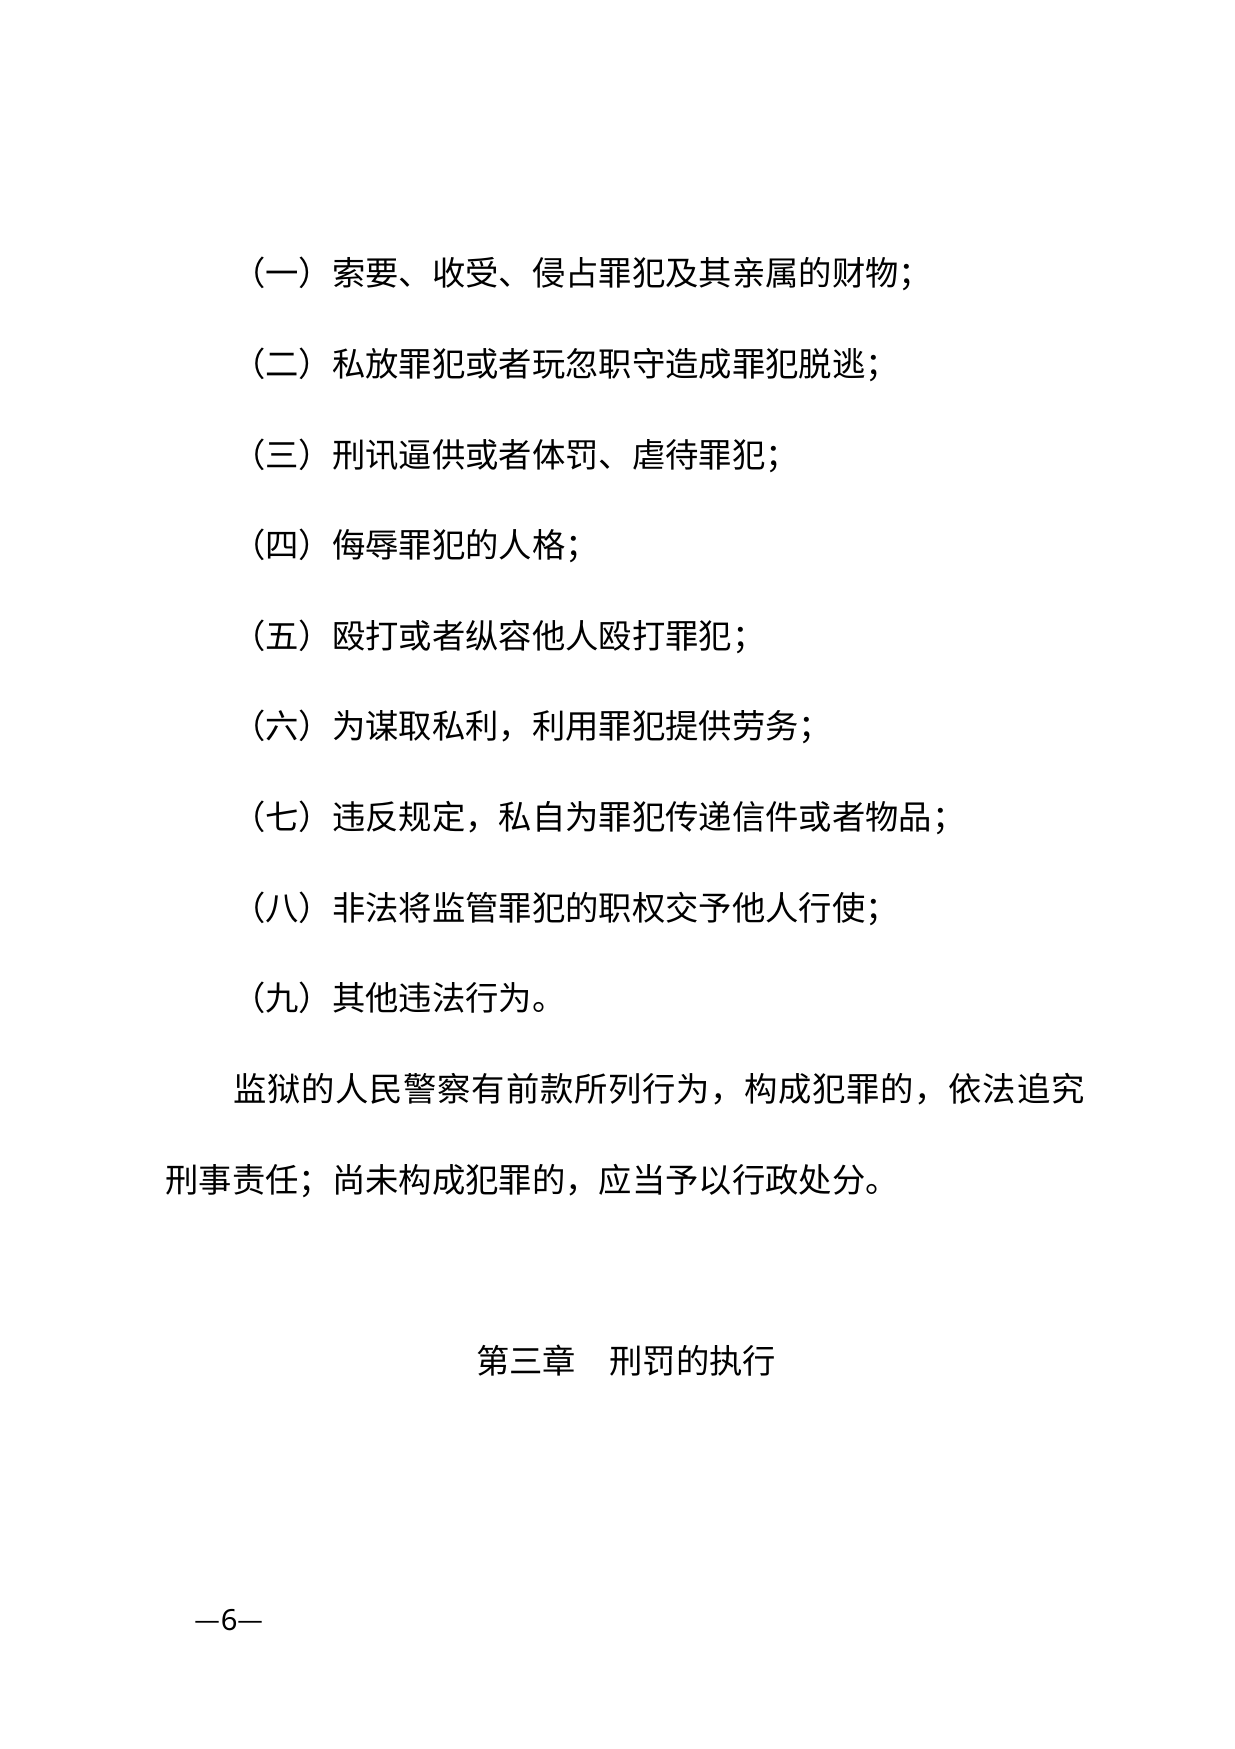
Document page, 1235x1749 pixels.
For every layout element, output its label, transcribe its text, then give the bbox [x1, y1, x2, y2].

text （一）索要、收受、侵占罪犯及其亲属的财物； [165, 226, 1087, 317]
text （八）非法将监管罪犯的职权交予他人行使； [165, 860, 1087, 951]
text 第三章 刑罚的执行 [165, 1313, 1087, 1404]
text （七）违反规定，私自为罪犯传递信件或者物品； [165, 770, 1087, 860]
text （九）其他违法行为。 [165, 951, 1087, 1042]
text （五）殴打或者纵容他人殴打罪犯； [165, 588, 1087, 679]
text （四）侮辱罪犯的人格； [165, 498, 1087, 588]
text （二）私放罪犯或者玩忽职守造成罪犯脱逃； [165, 317, 1087, 407]
text （三）刑讯逼供或者体罚、虐待罪犯； [165, 407, 1087, 498]
text （六）为谋取私利，利用罪犯提供劳务； [165, 679, 1087, 770]
text 监狱的人民警察有前款所列行为，构成犯罪的，依法追究刑事责任；尚未构成犯罪的，应当予以行政处分。 [165, 1042, 1087, 1223]
